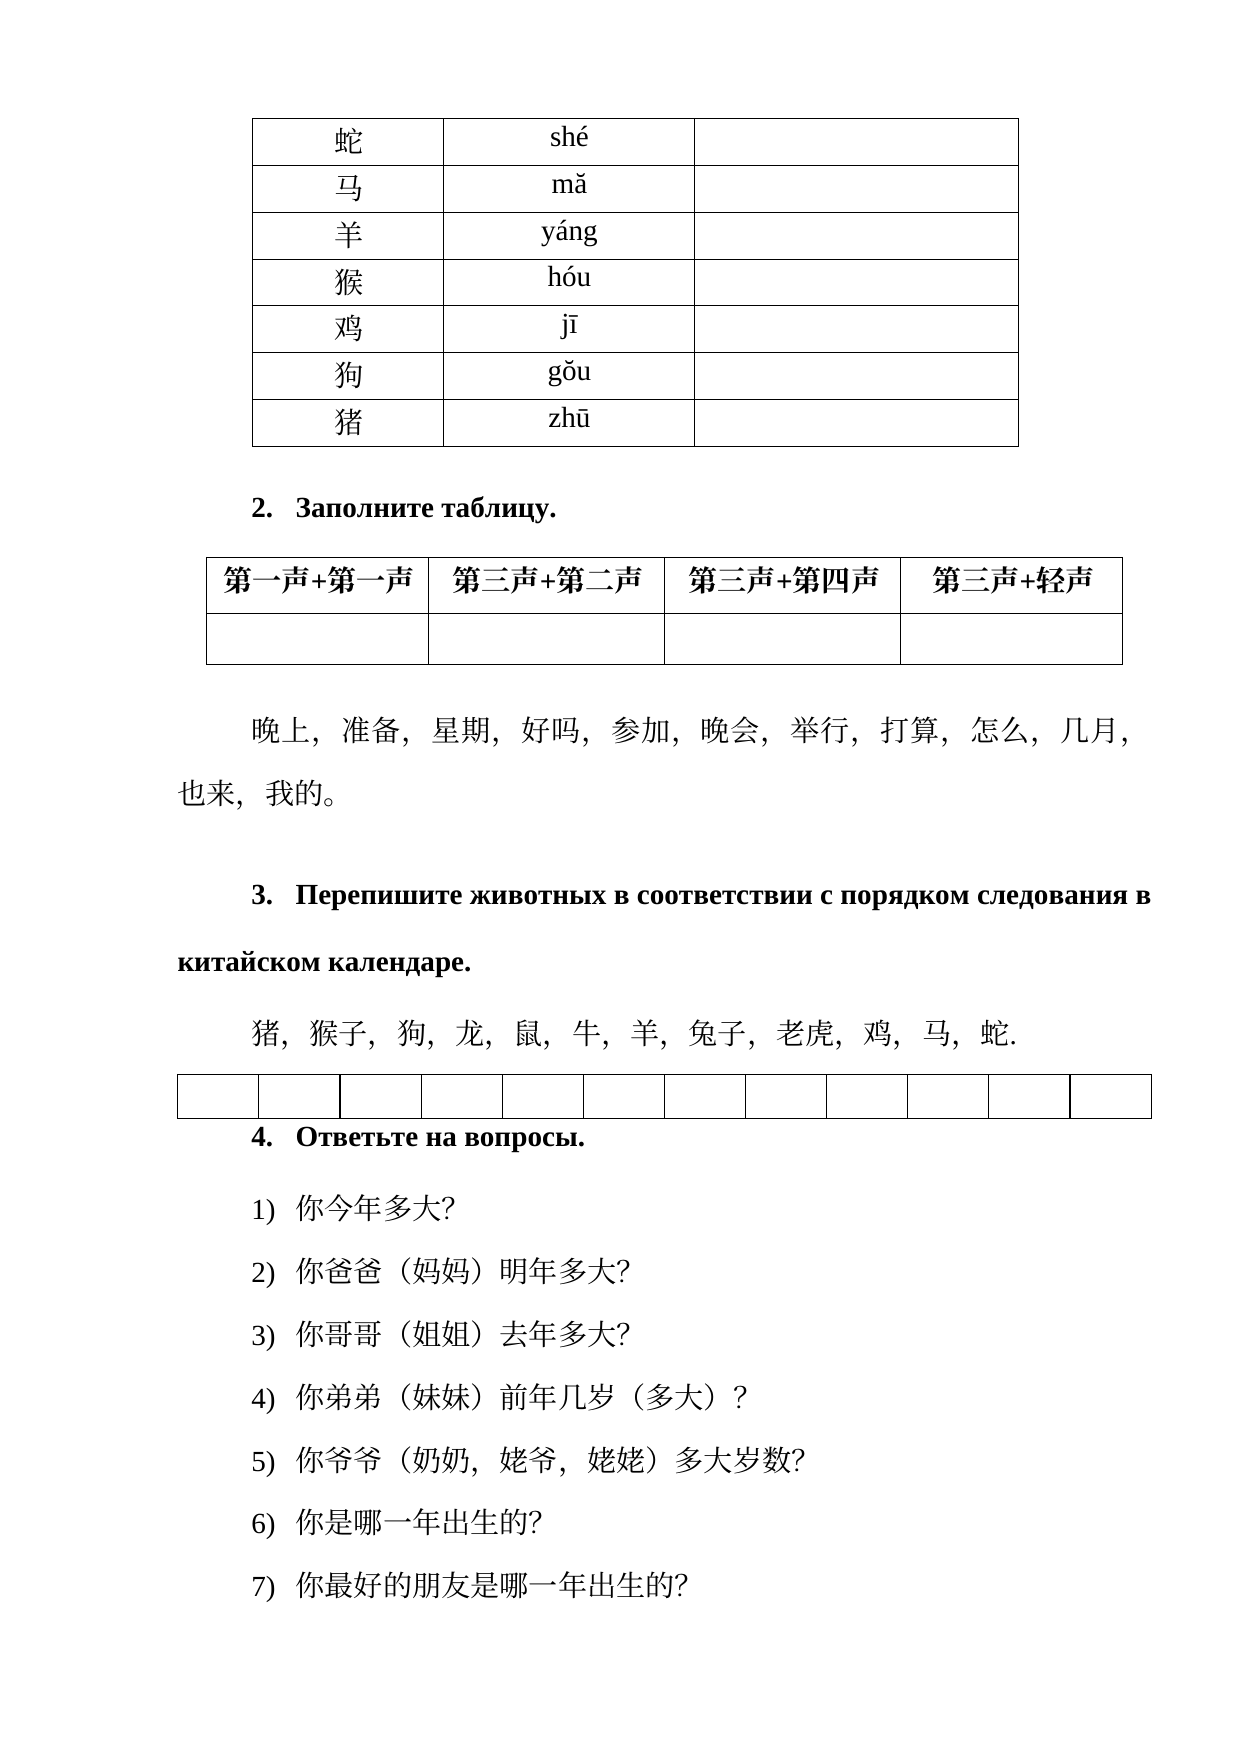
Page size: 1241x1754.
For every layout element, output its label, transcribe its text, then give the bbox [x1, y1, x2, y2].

list 你是哪一年出生的？ [177, 1500, 1152, 1542]
table_cell [665, 614, 900, 664]
table_cell shé [444, 119, 694, 165]
table_header [178, 1075, 258, 1118]
table_header [827, 1075, 907, 1118]
table_header [989, 1075, 1069, 1118]
table_header [503, 1075, 583, 1118]
table_cell 马 [253, 166, 443, 212]
table_header 第三声+轻声 [901, 558, 1122, 613]
table_header 第三声+第二声 [429, 558, 664, 613]
list 你弟弟（妹妹）前年几岁（多大）？ [177, 1374, 1152, 1416]
list Заполните таблицу. [177, 490, 1152, 523]
table_cell mă [444, 166, 694, 212]
list 你爷爷（奶奶，姥爷，姥姥）多大岁数？ [177, 1437, 1152, 1479]
list 你最好的朋友是哪一年出生的？ [177, 1563, 1152, 1605]
table_cell [207, 614, 428, 664]
list 晚上，准备，星期，好吗，参加，晚会，举行，打算，怎么，几月，也来，我的。 [177, 708, 1152, 813]
table_cell gŏu [444, 353, 694, 399]
table_cell [901, 614, 1122, 664]
table_header [908, 1075, 988, 1118]
table_cell zhū [444, 400, 694, 446]
table_cell [695, 306, 1018, 352]
table_header 第一声+第一声 [207, 558, 428, 613]
table_header [665, 1075, 745, 1118]
table_cell 鸡 [253, 306, 443, 352]
table_header [259, 1075, 339, 1118]
table_cell [695, 353, 1018, 399]
list Ответьте на вопросы. [177, 1119, 1152, 1153]
table_header [1071, 1075, 1151, 1118]
table_header [341, 1075, 421, 1118]
table_cell 蛇 [253, 119, 443, 165]
table_cell [695, 119, 1018, 165]
table_cell 羊 [253, 213, 443, 258]
table_cell 猪 [253, 400, 443, 446]
table_cell 狗 [253, 353, 443, 399]
table_header [422, 1075, 502, 1118]
table_header [584, 1075, 664, 1118]
table_cell [695, 400, 1018, 446]
table_header [746, 1075, 826, 1118]
list 你爸爸（妈妈）明年多大？ [177, 1249, 1152, 1291]
table_cell [695, 166, 1018, 212]
table_cell hóu [444, 260, 694, 305]
text 猪，猴子，狗，龙，鼠，牛，羊，兔子，老虎，鸡，马，蛇. [177, 1011, 1152, 1053]
table_cell yáng [444, 213, 694, 258]
table_cell [695, 260, 1018, 305]
list 你今年多大？ [177, 1186, 1152, 1228]
list 你哥哥（姐姐）去年多大？ [177, 1312, 1152, 1354]
table_cell [695, 213, 1018, 258]
table_header 第三声+第四声 [665, 558, 900, 613]
list Перепишите животных в соответствии с порядком следования в китайском календаре. [177, 877, 1152, 978]
table_cell jī [444, 306, 694, 352]
table_cell 猴 [253, 260, 443, 305]
table_cell [429, 614, 664, 664]
